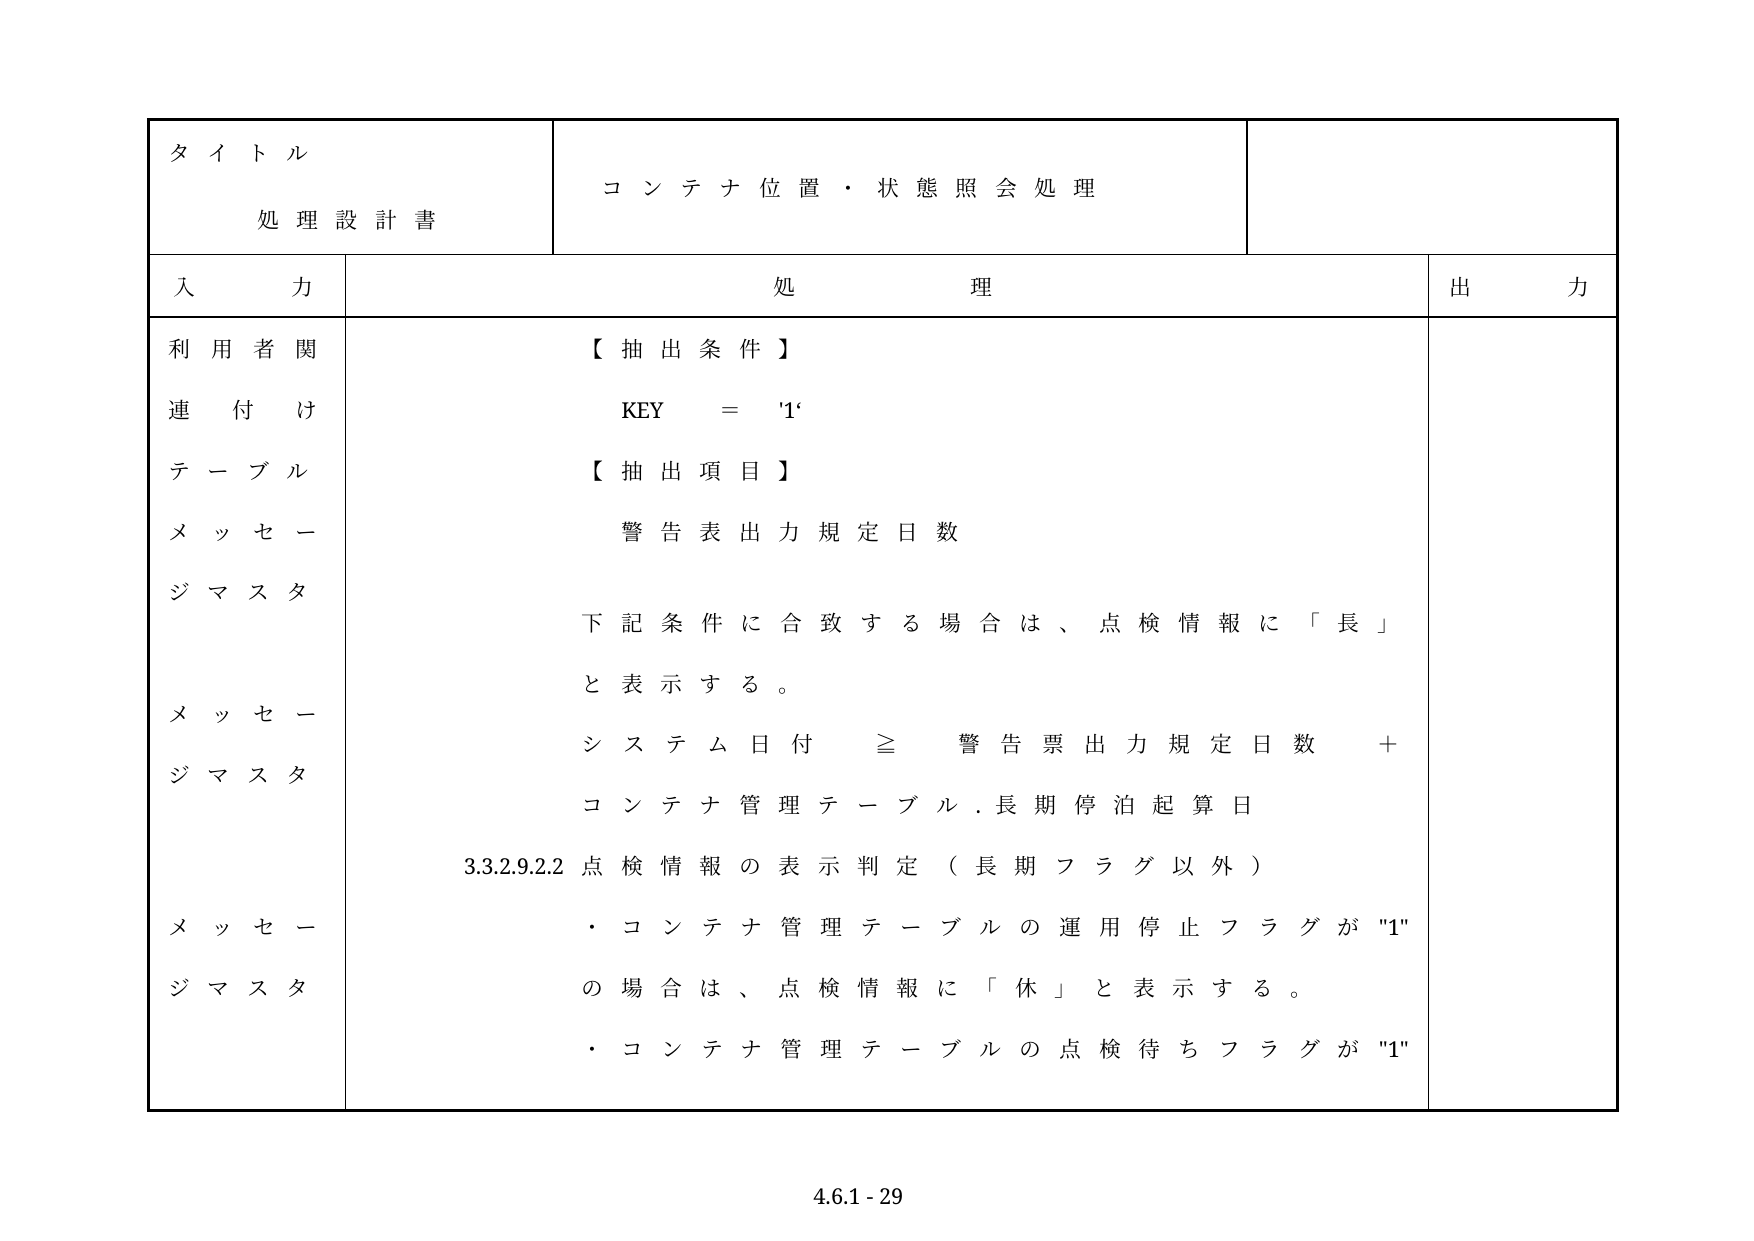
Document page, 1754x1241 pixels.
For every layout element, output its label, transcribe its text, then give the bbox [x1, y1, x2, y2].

table_cell 処 理 [346, 255, 1428, 316]
table_header [1248, 121, 1616, 254]
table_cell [346, 318, 1428, 1108]
table_header コンテナ位置・状態照会処理 [554, 121, 1246, 254]
table_header タイトル [150, 121, 552, 182]
table_cell 出 力 [1429, 255, 1616, 316]
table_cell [150, 318, 345, 1108]
table_cell 入 力 [150, 255, 345, 316]
table_cell 処理設計書 [150, 182, 552, 254]
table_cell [1429, 318, 1616, 1108]
